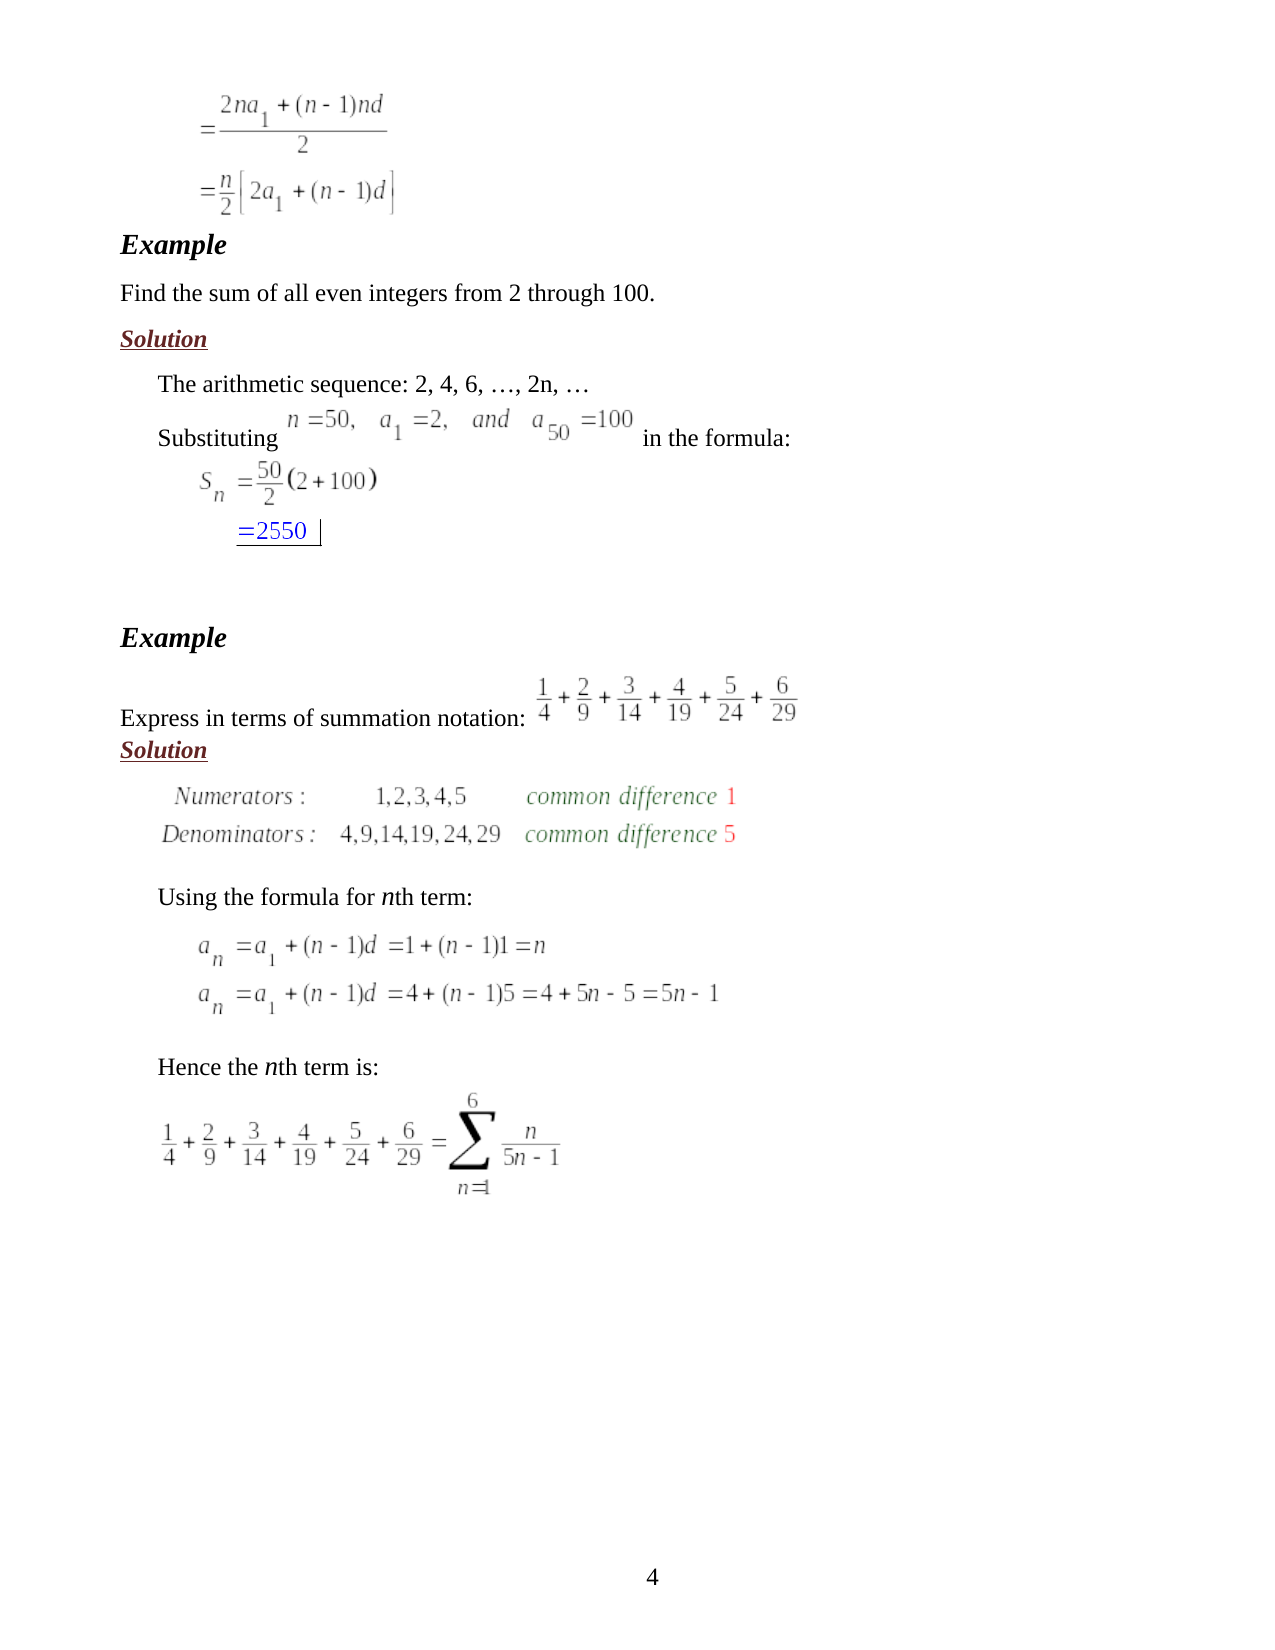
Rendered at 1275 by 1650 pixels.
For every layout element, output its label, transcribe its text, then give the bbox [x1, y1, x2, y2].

text Solution [120, 736, 1185, 764]
text Express in terms of summation notation: [120, 671, 1185, 731]
text Find the sum of all even integers from 2 through 100. [120, 278, 1185, 307]
text Hence the nth term is: [157, 1050, 1185, 1081]
text The arithmetic sequence: 2, 4, 6, …, 2n, … [157, 369, 1185, 398]
text Using the formula for nth term: [157, 881, 1185, 912]
text Example [120, 227, 1185, 261]
text Substituting in the formula: [157, 402, 1185, 452]
text Solution [120, 324, 1185, 353]
text Example [120, 620, 1185, 653]
